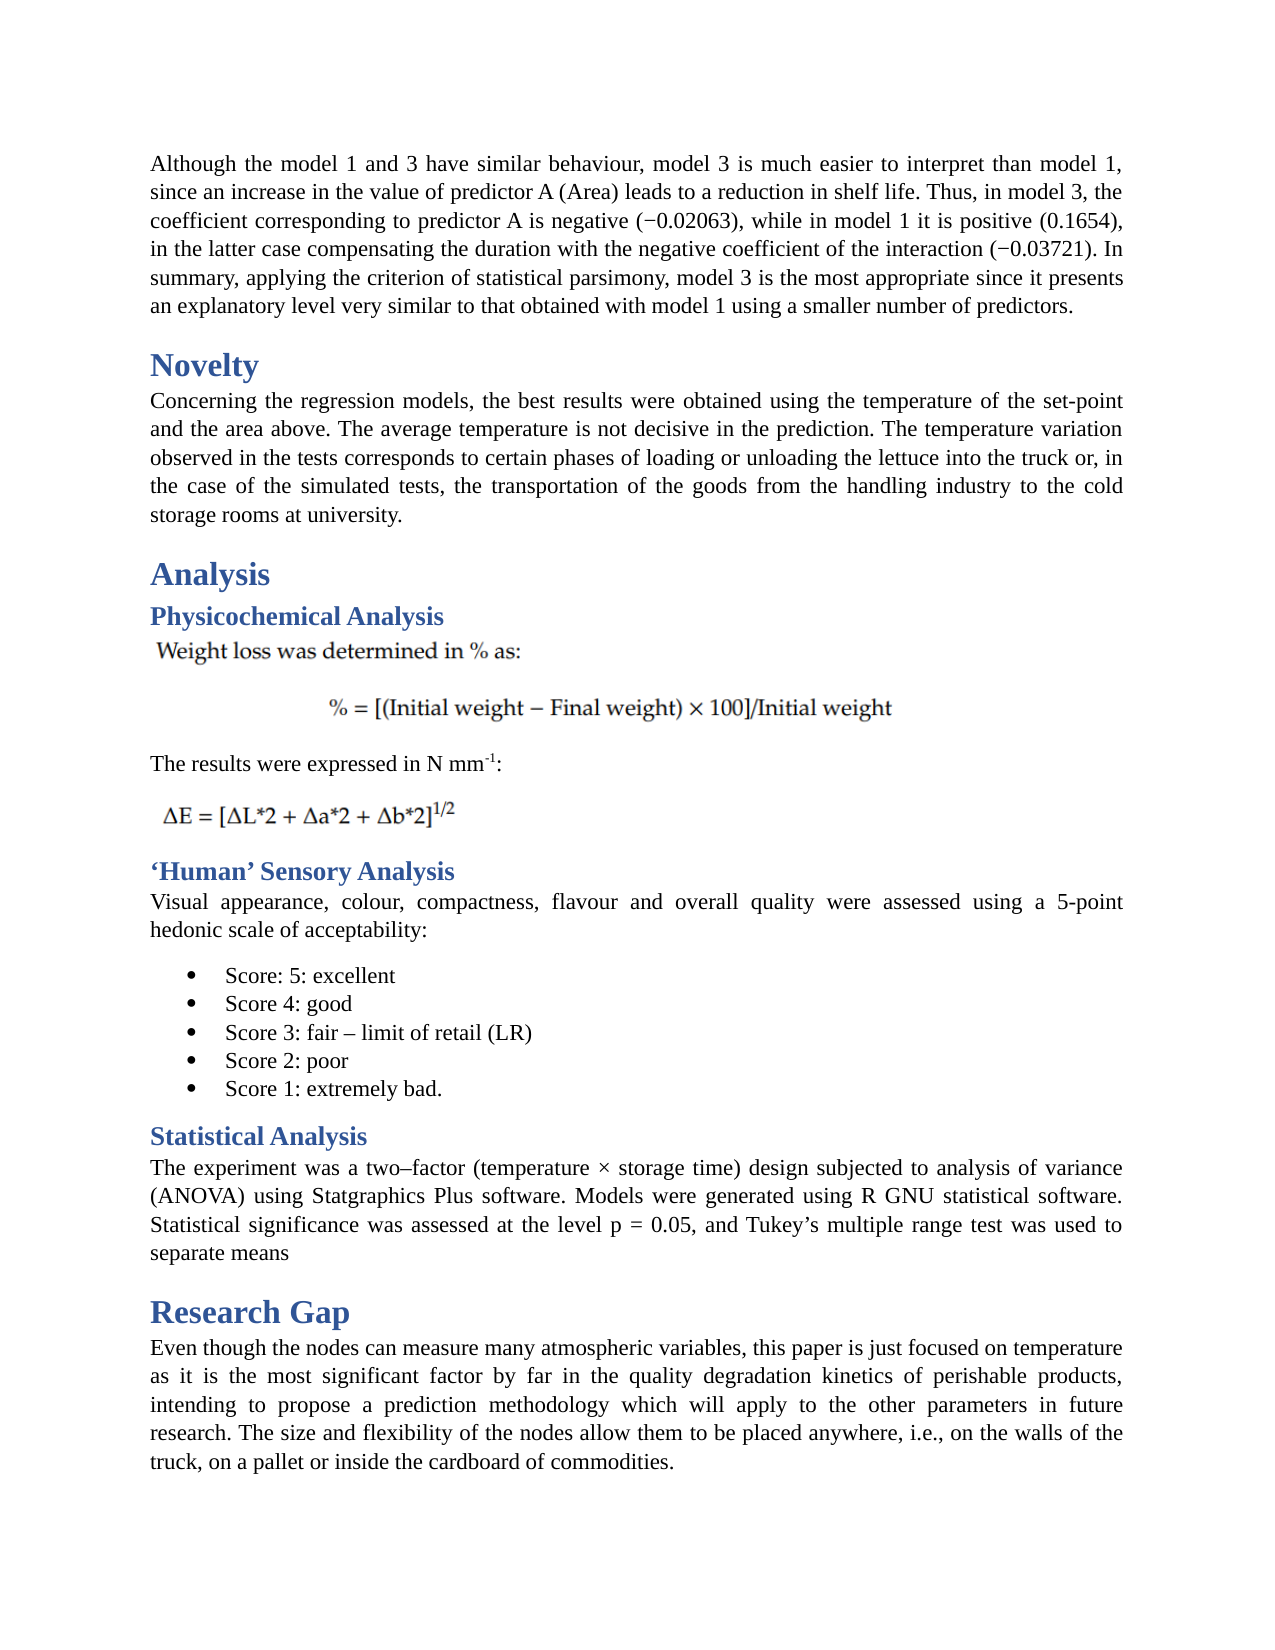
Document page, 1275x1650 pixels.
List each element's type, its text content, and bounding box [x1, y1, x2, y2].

list Score: 5: excellent [187, 962, 1125, 988]
text The experiment was a two–factor (temperature × storage time) design subjected to analysis of variance (ANOVA) using Statgraphics Plus software. Models were generated using R GNU statistical software. Statistical significance was assessed at the level p = 0.05, and Tukey’s multiple range test was used to separate means [150, 1154, 1125, 1266]
text Although the model 1 and 3 have similar behaviour, model 3 is much easier to interpret than model 1, since an increase in the value of predictor A (Area) leads to a reduction in shelf life. Thus, in model 3, the coefficient corresponding to predictor A is negative (−0.02063), while in model 1 it is positive (0.1654), in the latter case compensating the duration with the negative coefficient of the interaction (−0.03721). In summary, applying the criterion of statistical parsimony, model 3 is the most appropriate since it presents an explanatory level very similar to that obtained with model 1 using a smaller number of predictors. [150, 150, 1125, 318]
subtitle Statistical Analysis [150, 1121, 1125, 1152]
picture [150, 795, 467, 836]
picture [150, 633, 920, 732]
subtitle Research Gap [150, 1293, 1125, 1331]
list Score 1: extremely bad. [187, 1075, 1125, 1102]
list Score 4: good [187, 990, 1125, 1016]
text Even though the nodes can measure many atmospheric variables, this paper is just focused on temperature as it is the most significant factor by far in the quality degradation kinetics of perishable products, intending to propose a prediction methodology which will apply to the other parameters in future research. The size and flexibility of the nodes allow them to be placed anywhere, i.e., on the walls of the truck, on a pallet or inside the cardboard of commodities. [150, 1334, 1125, 1474]
subtitle Physicochemical Analysis [150, 600, 1125, 631]
subtitle ‘Human’ Sensory Analysis [150, 854, 1125, 886]
text The results were expressed in N mm-1: [150, 750, 1125, 776]
list Score 3: fair – limit of retail (LR) [187, 1018, 1125, 1045]
text Visual appearance, colour, compactness, flavour and overall quality were assessed using a 5-point hedonic scale of acceptability: [150, 888, 1125, 943]
subtitle Analysis [150, 554, 1125, 592]
list Score 2: poor [187, 1047, 1125, 1073]
text Concerning the regression models, the best results were obtained using the temperature of the set-point and the area above. The average temperature is not decisive in the prediction. The temperature variation observed in the tests corresponds to certain phases of loading or unloading the lettuce into the truck or, in the case of the simulated tests, the transportation of the goods from the handling industry to the cold storage rooms at university. [150, 387, 1125, 527]
subtitle Novelty [150, 346, 1125, 384]
